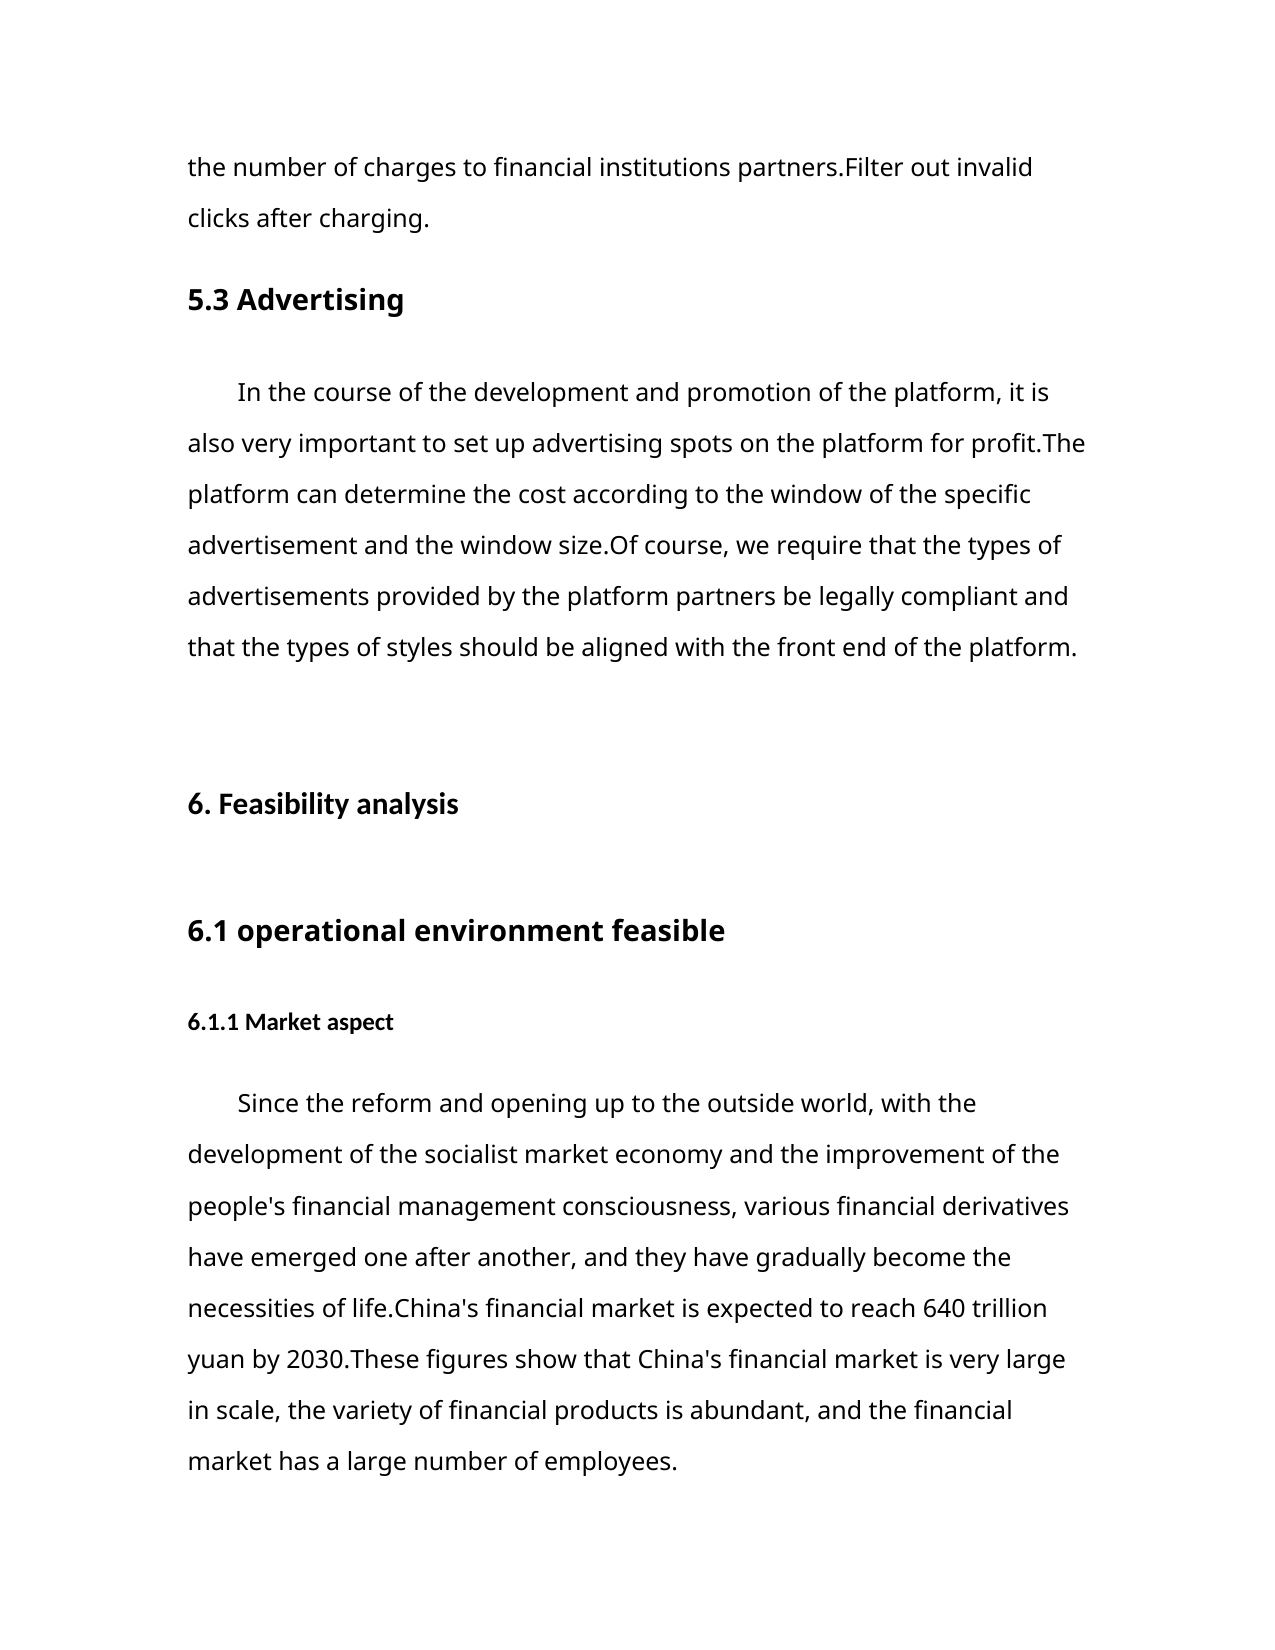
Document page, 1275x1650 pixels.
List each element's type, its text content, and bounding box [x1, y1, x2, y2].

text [187, 150, 1087, 235]
text In the course of the development and promotion of the platform, it is also very important to set up advertising spots on the platform for profit.The platform can determine the cost according to the window of the specific advertisement and the window size.Of course, we require that the types of advertisements provided by the platform partners be legally compliant and that the types of styles should be aligned with the front end of the platform. [187, 375, 1087, 664]
subtitle 6. Feasibility analysis [187, 784, 1087, 822]
subtitle 6.1.1 Market aspect [187, 1006, 1087, 1037]
text Since the reform and opening up to the outside world, with the development of the socialist market economy and the improvement of the people's financial management consciousness, various financial derivatives have emerged one after another, and they have gradually become the necessities of life.China's financial market is expected to reach 640 trillion yuan by 2030.These figures show that China's financial market is very large in scale, the variety of financial products is abundant, and the financial market has a large number of employees. [187, 1086, 1087, 1477]
subtitle 5.3 Advertising [187, 279, 1087, 319]
subtitle 6.1 operational environment feasible [187, 911, 1087, 950]
